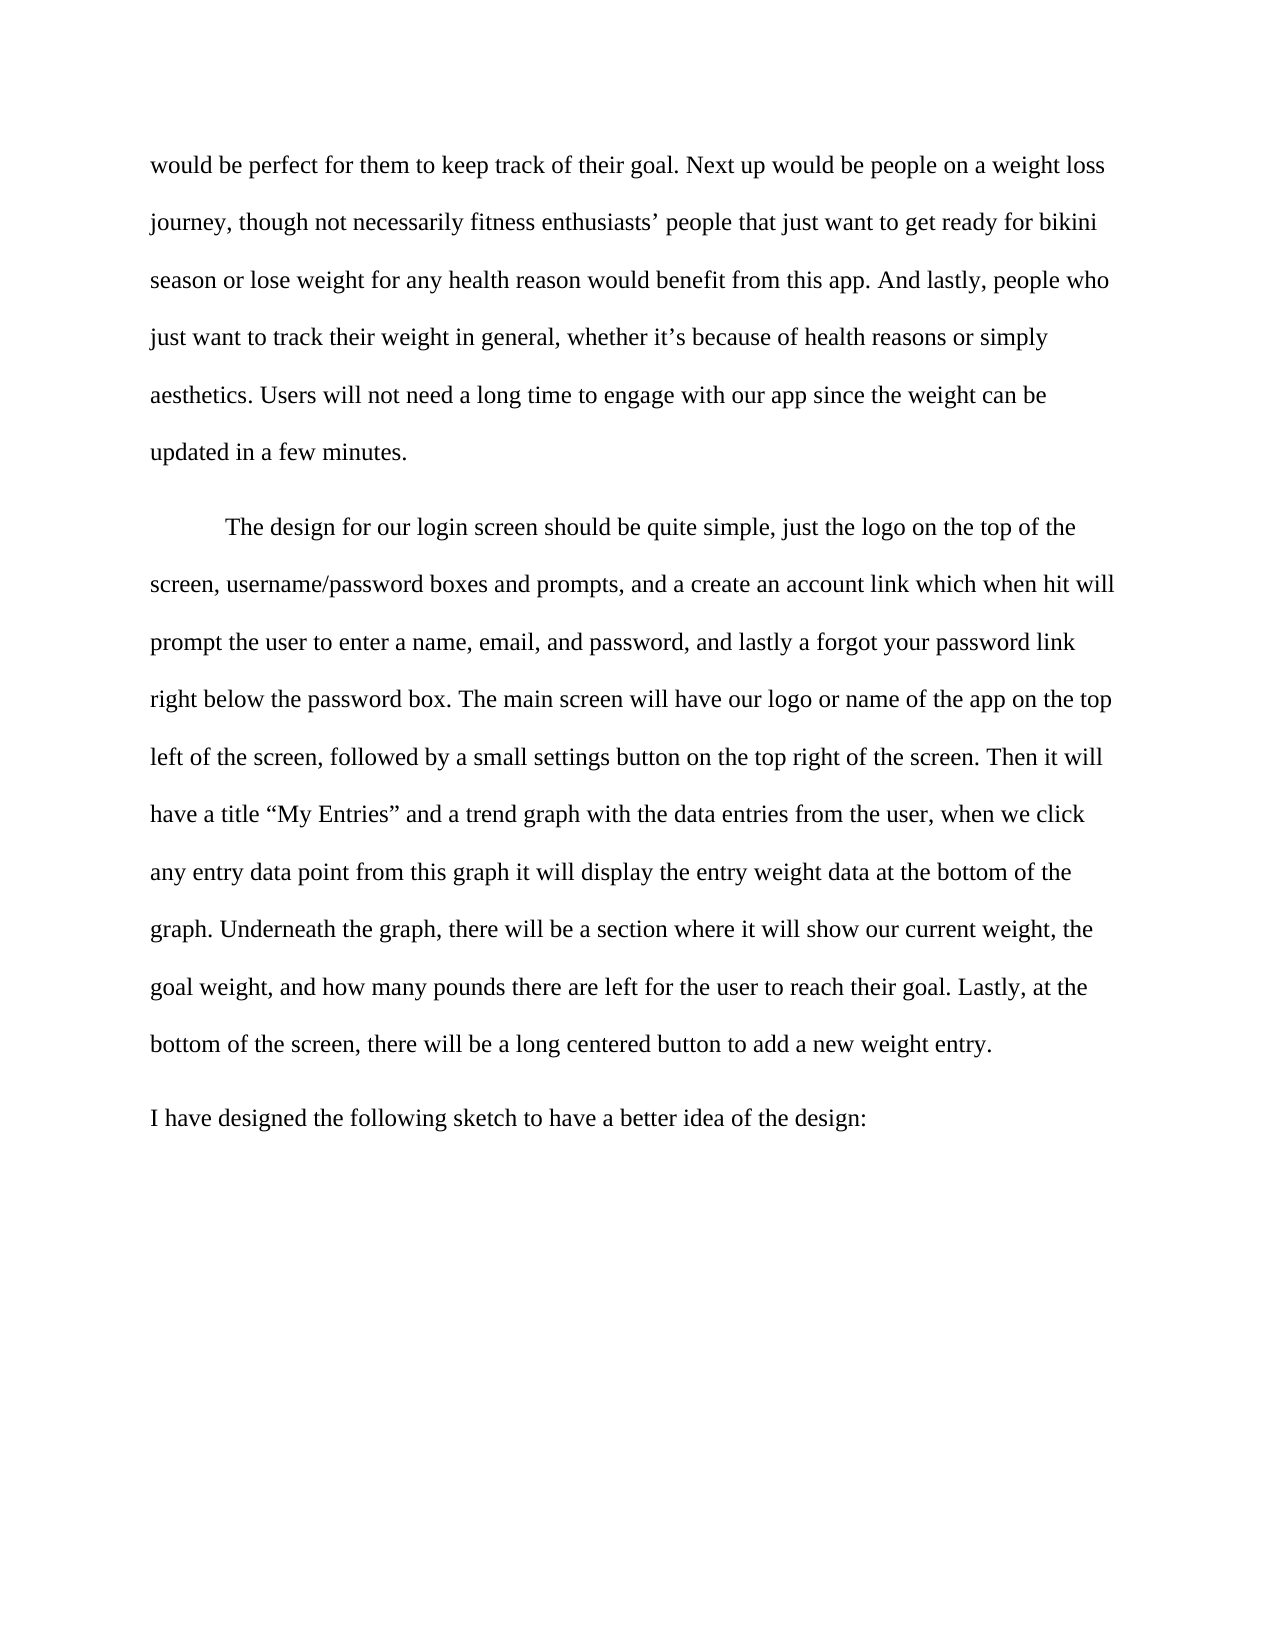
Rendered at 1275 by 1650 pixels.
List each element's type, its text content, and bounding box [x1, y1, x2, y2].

text I have designed the following sketch to have a better idea of the design: [150, 1103, 1125, 1132]
text The design for our login screen should be quite simple, just the logo on the top of the screen, username/password boxes and prompts, and a create an account link which when hit will prompt the user to enter a name, email, and password, and lastly a forgot your password link right below the password box. The main screen will have our logo or name of the app on the top left of the screen, followed by a small settings button on the top right of the screen. Then it will have a title “My Entries” and a trend graph with the data entries from the user, when we click any entry data point from this graph it will display the entry weight data at the bottom of the graph. Underneath the graph, there will be a section where it will show our current weight, the goal weight, and how many pounds there are left for the user to reach their goal. Lastly, at the bottom of the screen, there will be a long centered button to add a new weight entry. [150, 512, 1125, 1058]
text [150, 150, 1125, 466]
